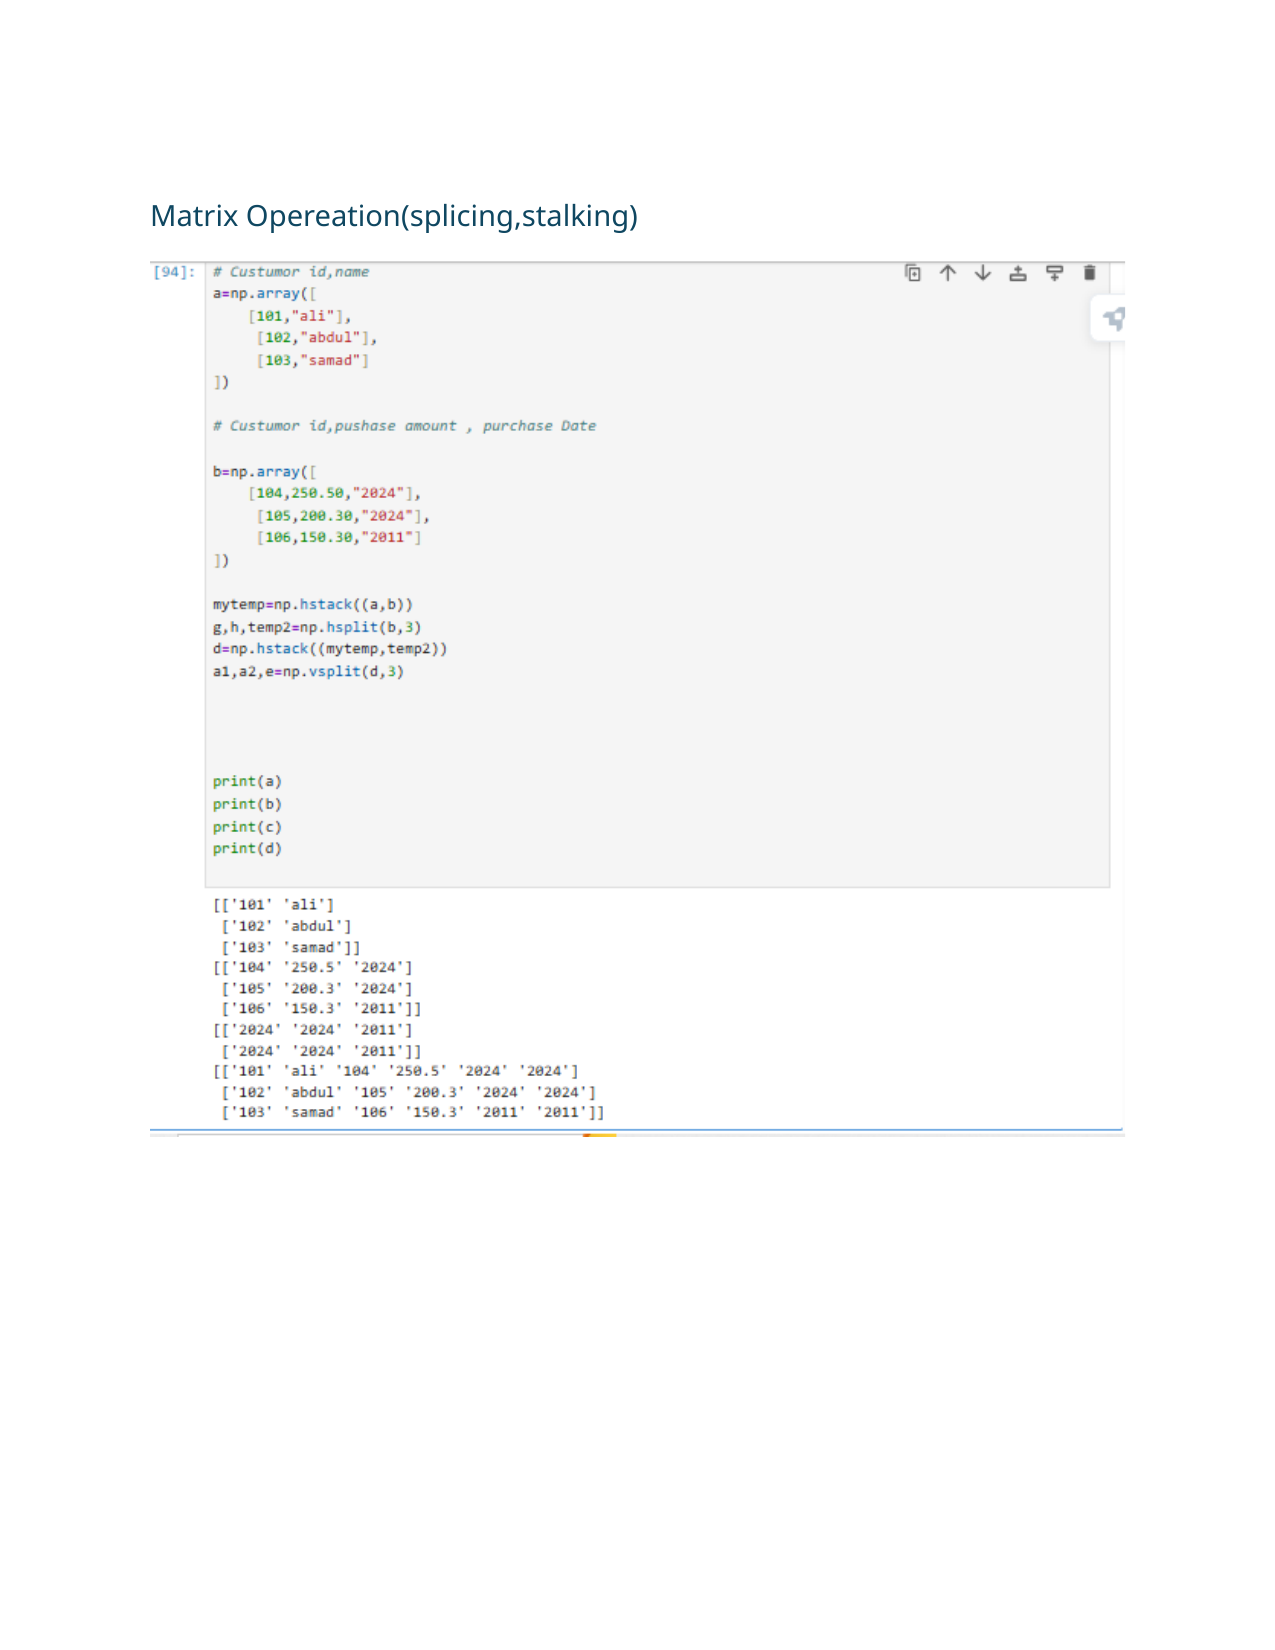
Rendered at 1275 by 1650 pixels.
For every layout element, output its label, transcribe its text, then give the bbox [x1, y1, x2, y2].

subtitle Matrix Opereation(splicing,stalking) [150, 150, 1125, 235]
picture [150, 257, 1125, 1137]
